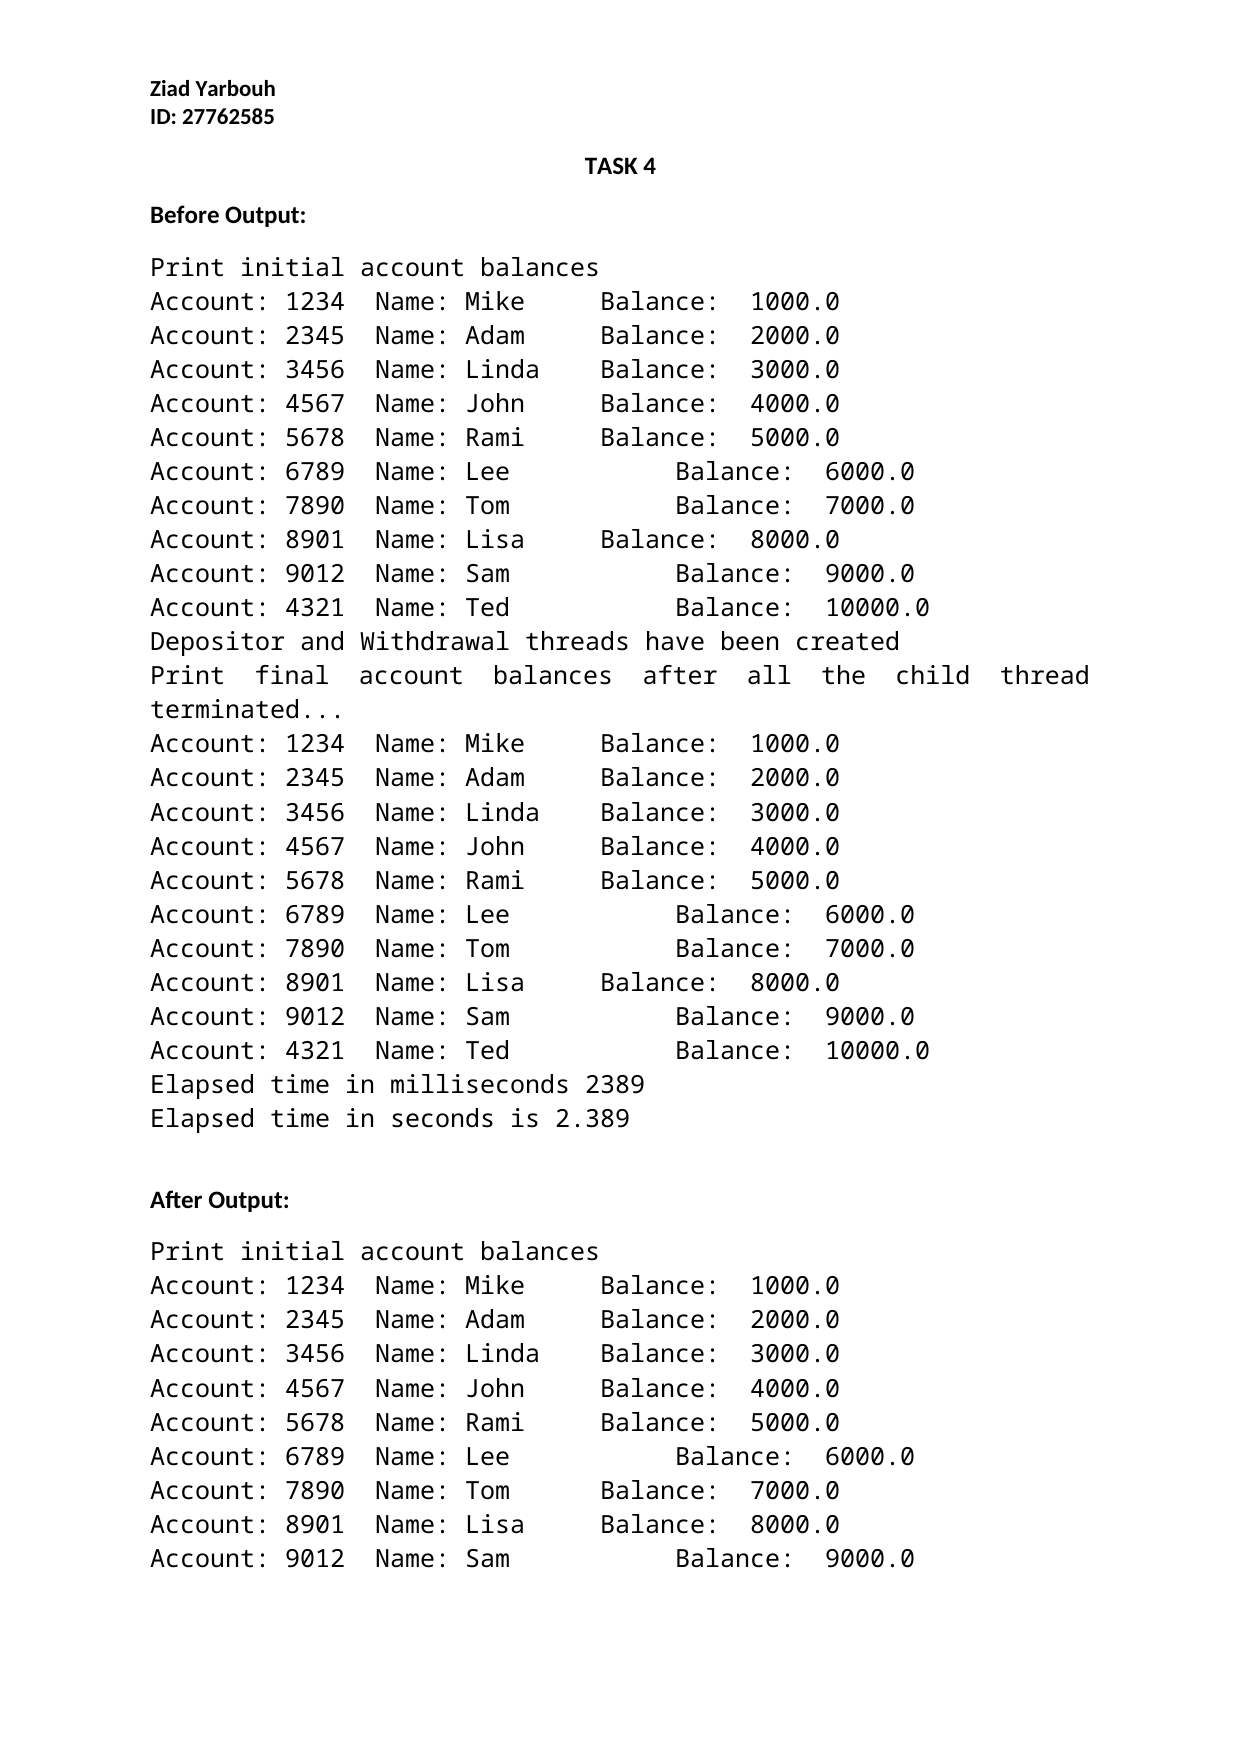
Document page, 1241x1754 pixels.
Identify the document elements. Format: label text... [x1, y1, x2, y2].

text Print initial account balances [150, 1234, 1090, 1268]
text After Output: [150, 1184, 1090, 1215]
text Account: 3456 Name: Linda Balance: 3000.0 [150, 1336, 1090, 1370]
text Account: 2345 Name: Adam Balance: 2000.0 [150, 760, 1090, 794]
text Account: 4567 Name: John Balance: 4000.0 [150, 1370, 1090, 1404]
text Account: 7890 Name: Tom Balance: 7000.0 [150, 488, 1090, 522]
text Account: 5678 Name: Rami Balance: 5000.0 [150, 419, 1090, 453]
text Account: 1234 Name: Mike Balance: 1000.0 [150, 283, 1090, 317]
text Account: 2345 Name: Adam Balance: 2000.0 [150, 1302, 1090, 1336]
text Account: 4567 Name: John Balance: 4000.0 [150, 828, 1090, 862]
text Print initial account balances [150, 249, 1090, 283]
text Account: 4321 Name: Ted Balance: 10000.0 [150, 590, 1090, 624]
text Account: 6789 Name: Lee Balance: 6000.0 [150, 453, 1090, 488]
text Account: 6789 Name: Lee Balance: 6000.0 [150, 896, 1090, 930]
text Account: 6789 Name: Lee Balance: 6000.0 [150, 1438, 1090, 1472]
text Account: 3456 Name: Linda Balance: 3000.0 [150, 794, 1090, 828]
text Account: 8901 Name: Lisa Balance: 8000.0 [150, 522, 1090, 556]
text Account: 1234 Name: Mike Balance: 1000.0 [150, 1268, 1090, 1302]
text Account: 9012 Name: Sam Balance: 9000.0 [150, 998, 1090, 1033]
text Account: 4567 Name: John Balance: 4000.0 [150, 385, 1090, 419]
text Account: 8901 Name: Lisa Balance: 8000.0 [150, 1506, 1090, 1541]
text Account: 9012 Name: Sam Balance: 9000.0 [150, 1541, 1090, 1574]
text Account: 2345 Name: Adam Balance: 2000.0 [150, 317, 1090, 351]
text Account: 7890 Name: Tom Balance: 7000.0 [150, 930, 1090, 964]
text Account: 5678 Name: Rami Balance: 5000.0 [150, 1404, 1090, 1438]
text Account: 7890 Name: Tom Balance: 7000.0 [150, 1472, 1090, 1506]
text Elapsed time in milliseconds 2389 [150, 1067, 1090, 1101]
text Account: 9012 Name: Sam Balance: 9000.0 [150, 556, 1090, 590]
text TASK 4 [150, 150, 1090, 181]
text Account: 1234 Name: Mike Balance: 1000.0 [150, 726, 1090, 760]
text Account: 4321 Name: Ted Balance: 10000.0 [150, 1033, 1090, 1067]
text Account: 8901 Name: Lisa Balance: 8000.0 [150, 964, 1090, 998]
text Elapsed time in seconds is 2.389 [150, 1101, 1090, 1135]
text Print final account balances after all the child thread terminated... [150, 658, 1090, 726]
text Account: 5678 Name: Rami Balance: 5000.0 [150, 862, 1090, 896]
text Depositor and Withdrawal threads have been created [150, 624, 1090, 658]
text Account: 3456 Name: Linda Balance: 3000.0 [150, 351, 1090, 385]
text Before Output: [150, 199, 1090, 230]
